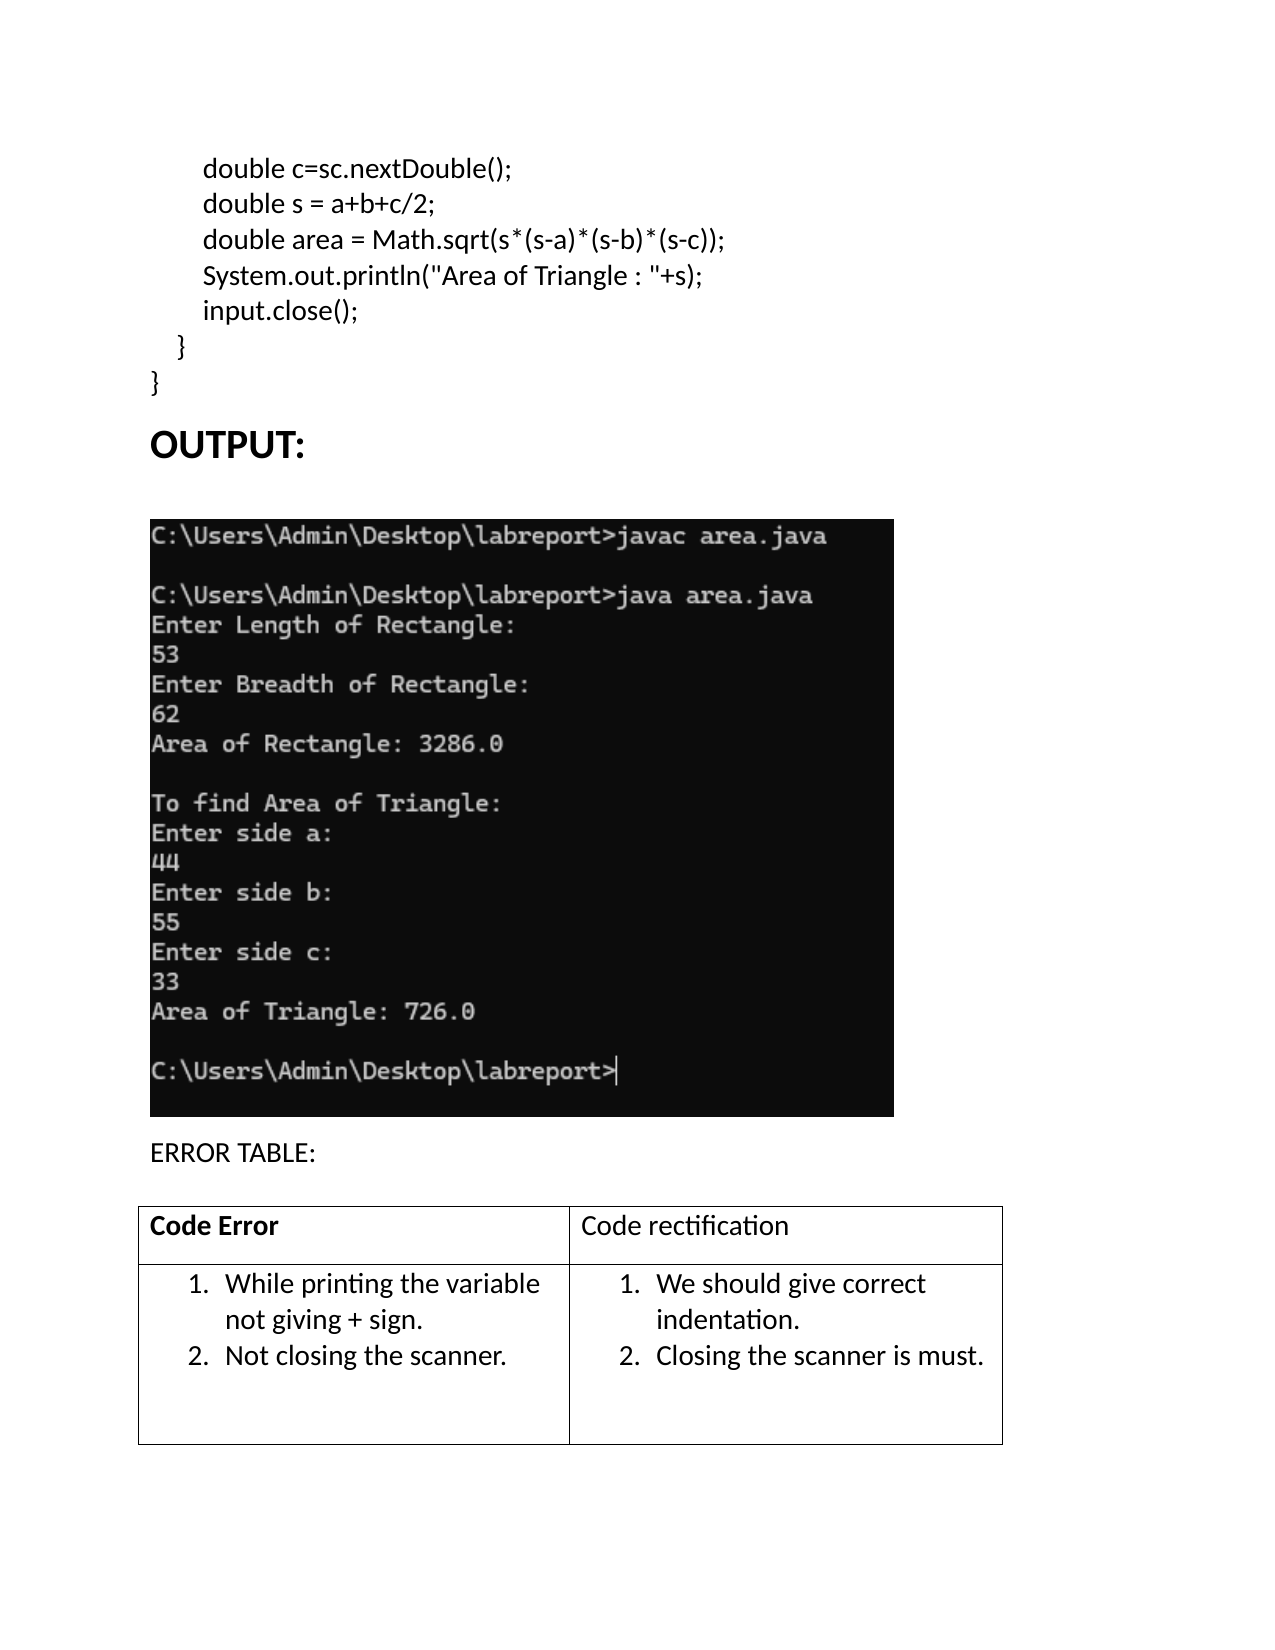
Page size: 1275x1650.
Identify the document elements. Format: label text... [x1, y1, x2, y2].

table_cell We should give correct indentation. Closing the scanner is must. [570, 1265, 1002, 1443]
text } [150, 364, 1125, 399]
text System.out.println("Area of Triangle : "+s); [150, 257, 1125, 292]
text OUTPUT: [150, 418, 1125, 469]
text double s = a+b+c/2; [150, 186, 1125, 221]
text input.close(); [150, 292, 1125, 328]
text double c=sc.nextDouble(); [150, 150, 1125, 186]
table_header Code Error [139, 1207, 569, 1264]
text double area = Math.sqrt(s*(s-a)*(s-b)*(s-c)); [150, 221, 1125, 257]
picture [150, 519, 894, 1117]
table_header Code rectification [570, 1207, 1002, 1264]
table_cell While printing the variable not giving + sign. Not closing the scanner. [139, 1265, 569, 1443]
text ERROR TABLE: [150, 1134, 1125, 1170]
text } [150, 328, 1125, 364]
